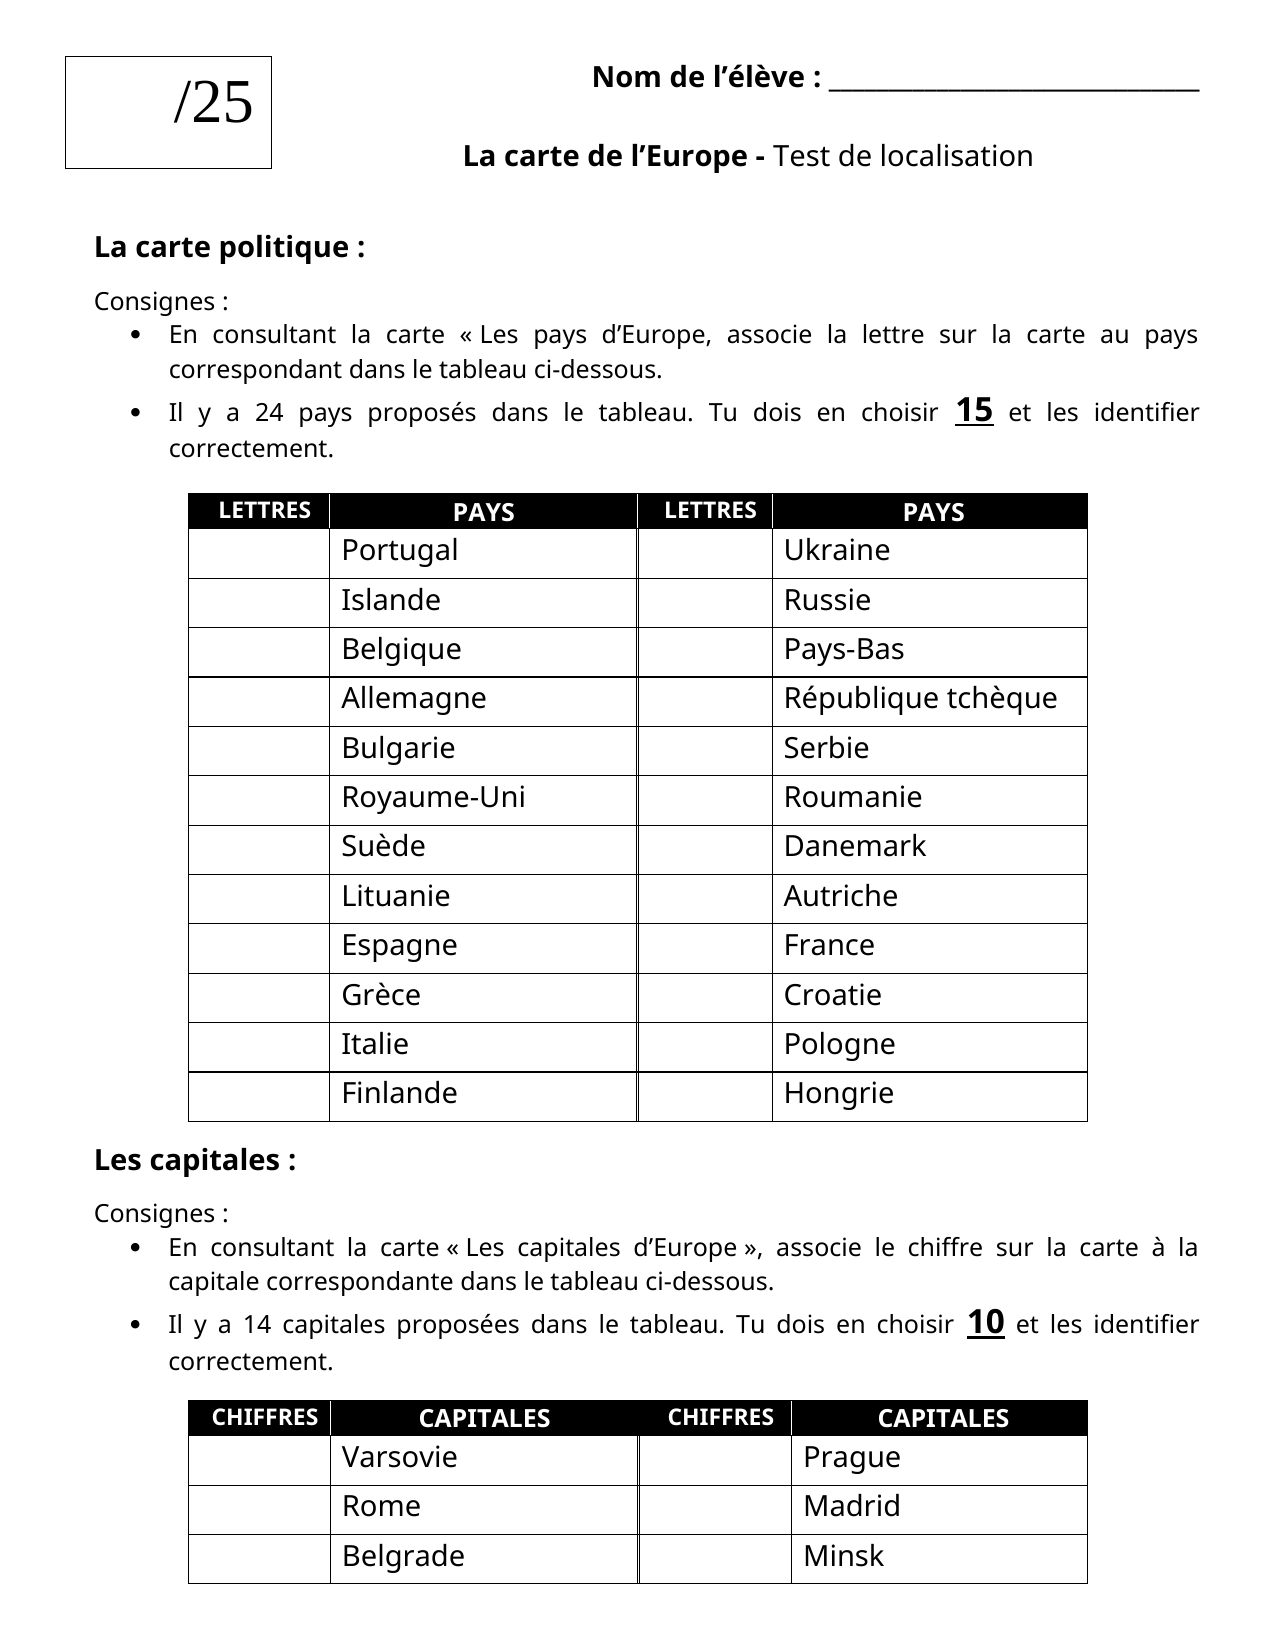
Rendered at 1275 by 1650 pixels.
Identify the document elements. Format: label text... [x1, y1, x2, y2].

table_cell Serbie [773, 727, 1087, 775]
table_cell Allemagne [330, 678, 636, 726]
table_cell [189, 1486, 330, 1534]
table_cell [189, 1023, 329, 1071]
table_header PAYS [330, 494, 636, 528]
table_header PAYS [773, 494, 1087, 528]
table_cell Russie [773, 579, 1087, 627]
table_cell Roumanie [773, 776, 1087, 824]
table_cell Pays-Bas [773, 628, 1087, 676]
table_header LETTRES [639, 494, 772, 528]
table_cell République tchèque [773, 678, 1087, 726]
table_cell Royaume-Uni [330, 776, 636, 824]
table_cell [189, 628, 329, 676]
table_cell [639, 727, 772, 775]
table_cell Portugal [330, 529, 636, 578]
table_cell Croatie [773, 974, 1087, 1022]
table_cell [189, 678, 329, 726]
table_cell [189, 1073, 329, 1121]
table_cell [639, 1073, 772, 1121]
table_cell Madrid [792, 1486, 1087, 1534]
table_cell Hongrie [773, 1073, 1087, 1121]
table_cell Italie [330, 1023, 636, 1071]
table_cell [189, 974, 329, 1022]
table_cell [189, 1535, 330, 1583]
table_cell [189, 529, 329, 578]
text La carte de l’Europe - Test de localisation [93, 136, 1200, 175]
table_cell Minsk [792, 1535, 1087, 1583]
table_cell [640, 1535, 791, 1583]
table_cell Ukraine [773, 529, 1087, 578]
table_header CAPITALES [331, 1401, 637, 1435]
table_cell [189, 924, 329, 973]
table_cell [639, 1023, 772, 1071]
table_cell [189, 776, 329, 824]
table_cell [189, 579, 329, 627]
text Consignes : [93, 1196, 1200, 1230]
table_cell [189, 1436, 330, 1484]
table_cell [639, 628, 772, 676]
table_header CHIFFRES [640, 1401, 791, 1435]
table_cell [639, 974, 772, 1022]
table_header CHIFFRES [189, 1401, 330, 1435]
table_cell [189, 727, 329, 775]
table_cell [639, 529, 772, 578]
table_cell [640, 1436, 791, 1484]
table_cell Belgique [330, 628, 636, 676]
list En consultant la carte « Les capitales d’Europe », associe le chiffre sur la carte à la capitale correspondante dans le tableau ci-dessous. [131, 1230, 1200, 1298]
table_cell [639, 678, 772, 726]
table_cell Varsovie [331, 1436, 637, 1484]
list Il y a 24 pays proposés dans le tableau. Tu dois en choisir 15 et les identifier correctement. [131, 385, 1200, 465]
text Nom de l’élève : _______________________________ [93, 57, 271, 96]
table_cell Belgrade [331, 1535, 637, 1583]
table_cell Suède [330, 826, 636, 874]
table_header CAPITALES [792, 1401, 1087, 1435]
list Il y a 14 capitales proposées dans le tableau. Tu dois en choisir 10 et les identifier correctement. [131, 1298, 1200, 1377]
table_cell France [773, 924, 1087, 973]
table_cell Lituanie [330, 875, 636, 923]
table_cell Finlande [330, 1073, 636, 1121]
table_cell [189, 826, 329, 874]
table_cell Prague [792, 1436, 1087, 1484]
table_cell [639, 579, 772, 627]
table_cell [640, 1486, 791, 1534]
text Les capitales : [93, 1139, 1200, 1179]
table_cell [639, 776, 772, 824]
table_cell Rome [331, 1486, 637, 1534]
table_cell Danemark [773, 826, 1087, 874]
text Consignes : [93, 283, 1200, 317]
table_cell Bulgarie [330, 727, 636, 775]
table_cell Islande [330, 579, 636, 627]
text La carte politique : [93, 226, 1200, 266]
table_cell [189, 875, 329, 923]
table_cell [639, 875, 772, 923]
table_cell [639, 924, 772, 973]
table_cell Espagne [330, 924, 636, 973]
table_cell Grèce [330, 974, 636, 1022]
table_cell Autriche [773, 875, 1087, 923]
text Nom de l’élève : _______________________________ [272, 56, 1200, 96]
table_cell Pologne [773, 1023, 1087, 1071]
table_cell [639, 826, 772, 874]
table_header LETTRES [189, 494, 329, 528]
list En consultant la carte « Les pays d’Europe, associe la lettre sur la carte au pays correspondant dans le tableau ci-dessous. [131, 317, 1200, 385]
